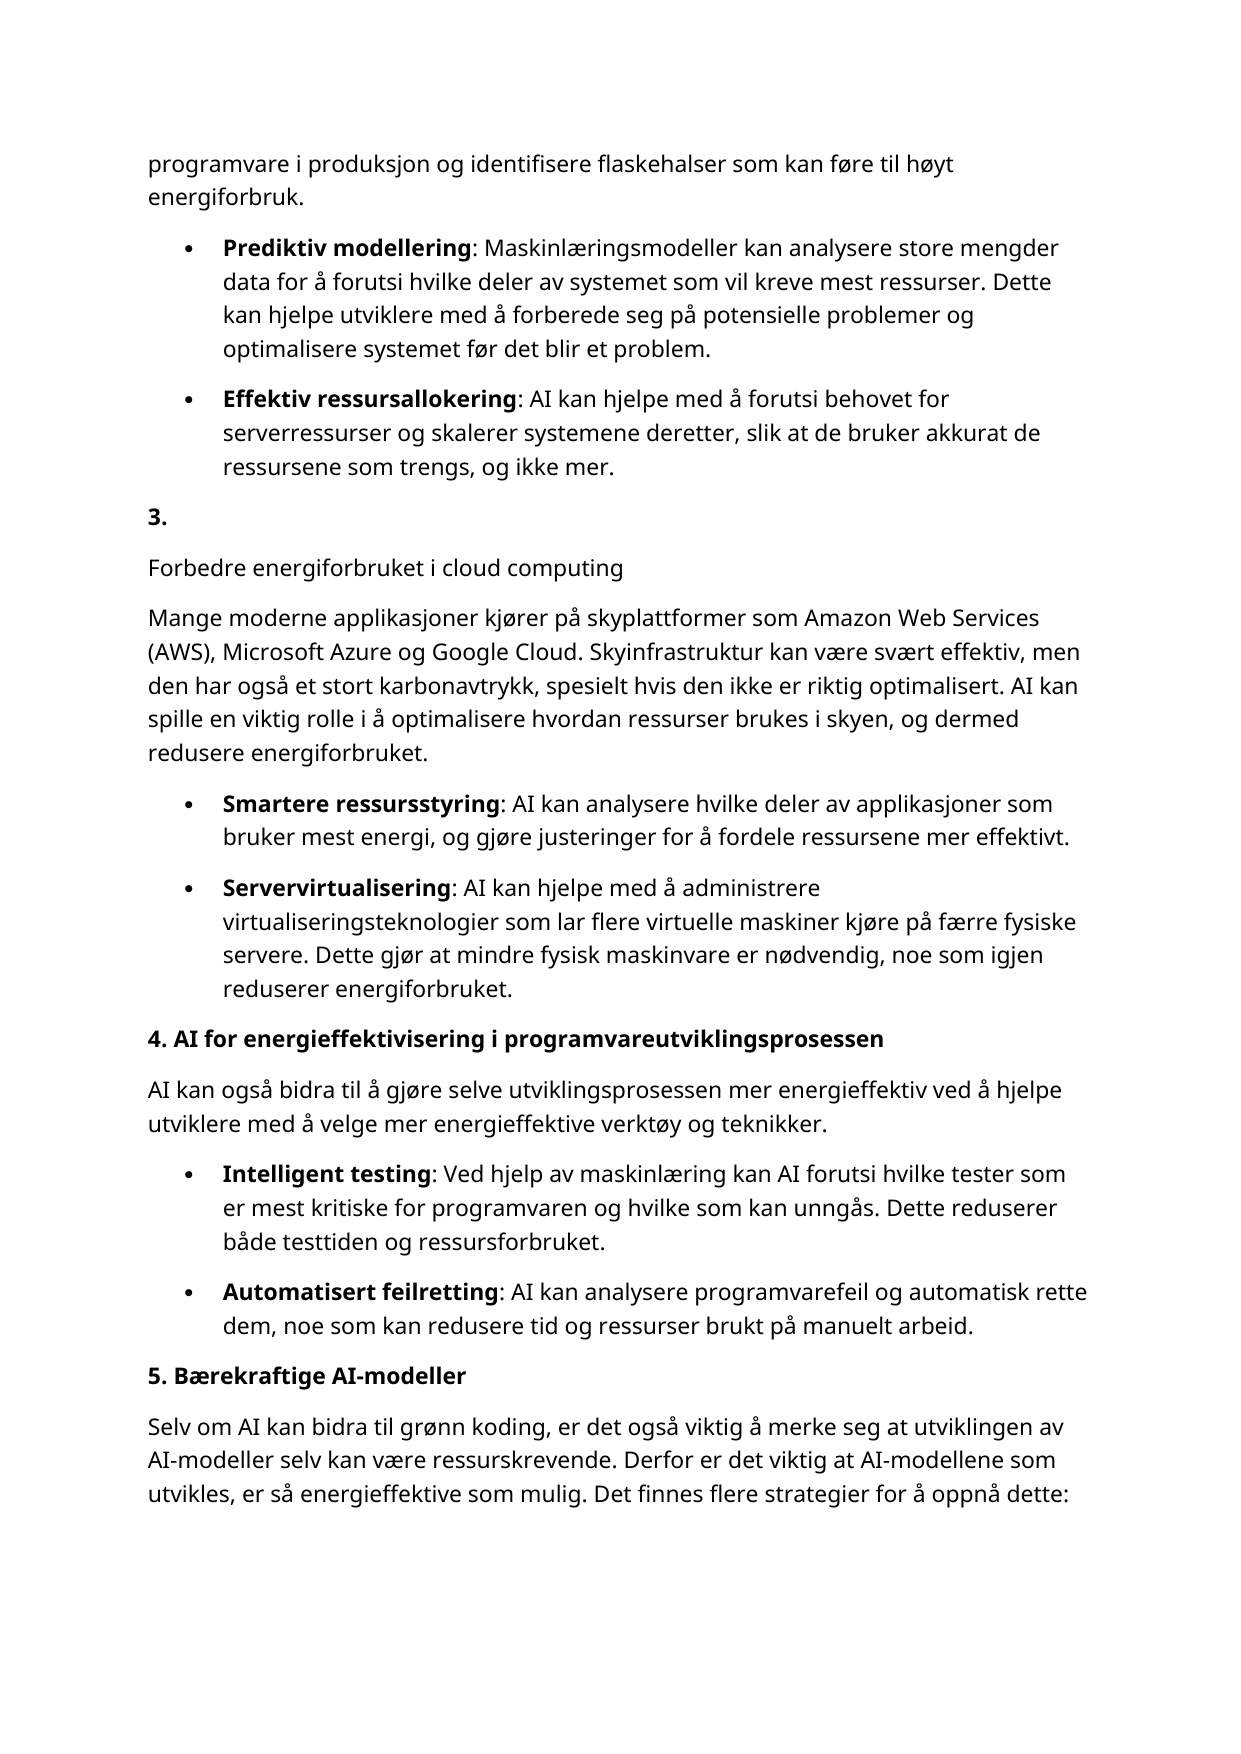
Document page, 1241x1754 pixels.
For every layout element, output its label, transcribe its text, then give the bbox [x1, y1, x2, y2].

text Selv om AI kan bidra til grønn koding, er det også viktig å merke seg at utviklingen av AI-modeller selv kan være ressurskrevende. Derfor er det viktig at AI-modellene som utvikles, er så energieffektive som mulig. Det finnes flere strategier for å oppnå dette: [148, 1411, 1093, 1509]
list Automatisert feilretting: AI kan analysere programvarefeil og automatisk rette dem, noe som kan redusere tid og ressurser brukt på manuelt arbeid. [185, 1276, 1093, 1341]
list Intelligent testing: Ved hjelp av maskinlæring kan AI forutsi hvilke tester som er mest kritiske for programvaren og hvilke som kan unngås. Dette reduserer både testtiden og ressursforbruket. [185, 1158, 1093, 1257]
list Effektiv ressursallokering: AI kan hjelpe med å forutsi behovet for serverressurser og skalerer systemene deretter, slik at de bruker akkurat de ressursene som trengs, og ikke mer. [185, 383, 1093, 482]
list Prediktiv modellering: Maskinlæringsmodeller kan analysere store mengder data for å forutsi hvilke deler av systemet som vil kreve mest ressurser. Dette kan hjelpe utviklere med å forberede seg på potensielle problemer og optimalisere systemet før det blir et problem. [185, 232, 1093, 364]
text 4. AI for energieffektivisering i programvareutviklingsprosessen [148, 1023, 1093, 1055]
list Servervirtualisering: AI kan hjelpe med å administrere virtualiseringsteknologier som lar flere virtuelle maskiner kjøre på færre fysiske servere. Dette gjør at mindre fysisk maskinvare er nødvendig, noe som igjen reduserer energiforbruket. [185, 872, 1093, 1004]
text Mange moderne applikasjoner kjører på skyplattformer som Amazon Web Services (AWS), Microsoft Azure og Google Cloud. Skyinfrastruktur kan være svært effektiv, men den har også et stort karbonavtrykk, spesielt hvis den ikke er riktig optimalisert. AI kan spille en viktig rolle i å optimalisere hvordan ressurser brukes i skyen, og dermed redusere energiforbruket. [148, 602, 1093, 768]
list Smartere ressursstyring: AI kan analysere hvilke deler av applikasjoner som bruker mest energi, og gjøre justeringer for å fordele ressursene mer effektivt. [185, 788, 1093, 853]
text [148, 148, 1093, 213]
text 5. Bærekraftige AI-modeller [148, 1360, 1093, 1391]
text AI kan også bidra til å gjøre selve utviklingsprosessen mer energieffektiv ved å hjelpe utviklere med å velge mer energieffektive verktøy og teknikker. [148, 1074, 1093, 1139]
text 3. [148, 501, 1093, 533]
text Forbedre energiforbruket i cloud computing [148, 552, 1093, 583]
